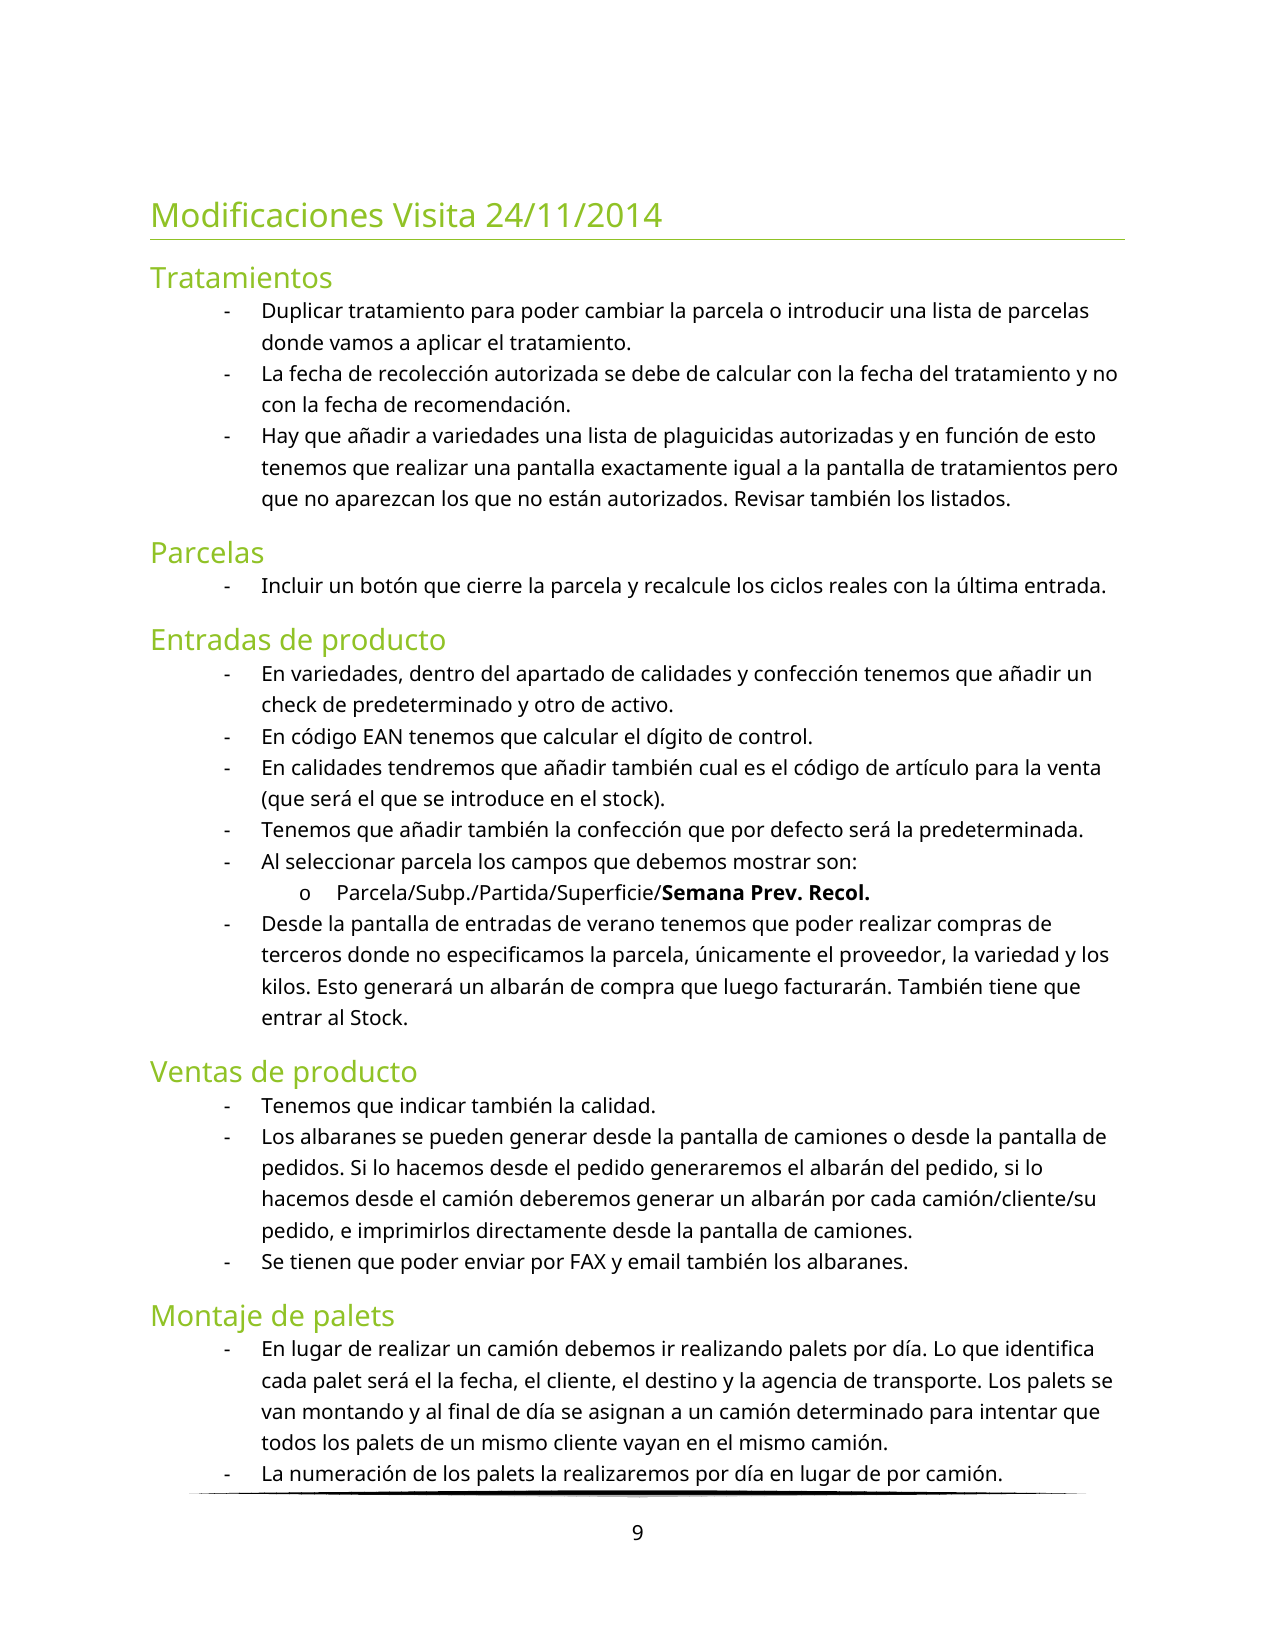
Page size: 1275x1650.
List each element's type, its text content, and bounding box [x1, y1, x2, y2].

list En calidades tendremos que añadir también cual es el código de artículo para la venta (que será el que se introduce en el stock). [223, 753, 1125, 813]
picture [189, 1489, 1087, 1498]
list Tenemos que añadir también la confección que por defecto será la predeterminada. [223, 816, 1125, 844]
subtitle Ventas de producto [150, 1051, 1125, 1091]
list Parcela/Subp./Partida/Superficie/Semana Prev. Recol. [298, 878, 1125, 907]
list La fecha de recolección autorizada se debe de calcular con la fecha del tratamiento y no con la fecha de recomendación. [223, 359, 1125, 419]
list Los albaranes se pueden generar desde la pantalla de camiones o desde la pantalla de pedidos. Si lo hacemos desde el pedido generaremos el albarán del pedido, si lo hacemos desde el camión deberemos generar un albarán por cada camión/cliente/su pedido, e imprimirlos directamente desde la pantalla de camiones. [223, 1122, 1125, 1244]
list En código EAN tenemos que calcular el dígito de control. [223, 722, 1125, 750]
subtitle Parcelas [150, 532, 1125, 572]
list En variedades, dentro del apartado de calidades y confección tenemos que añadir un check de predeterminado y otro de activo. [223, 659, 1125, 719]
list Desde la pantalla de entradas de verano tenemos que poder realizar compras de terceros donde no especificamos la parcela, únicamente el proveedor, la variedad y los kilos. Esto generará un albarán de compra que luego facturarán. También tiene que entrar al Stock. [223, 909, 1125, 1032]
subtitle Tratamientos [150, 257, 1125, 297]
list En lugar de realizar un camión debemos ir realizando palets por día. Lo que identifica cada palet será el la fecha, el cliente, el destino y la agencia de transporte. Los palets se van montando y al final de día se asignan a un camión determinado para intentar que todos los palets de un mismo cliente vayan en el mismo camión. [223, 1334, 1125, 1457]
subtitle Montaje de palets [150, 1295, 1125, 1334]
list Al seleccionar parcela los campos que debemos mostrar son: [223, 847, 1125, 875]
list La numeración de los palets la realizaremos por día en lugar de por camión. [223, 1459, 1125, 1488]
list Incluir un botón que cierre la parcela y recalcule los ciclos reales con la última entrada. [223, 572, 1125, 600]
subtitle Modificaciones Visita 24/11/2014 [150, 192, 1125, 239]
subtitle Entradas de producto [150, 619, 1125, 659]
list Tenemos que indicar también la calidad. [223, 1091, 1125, 1119]
list Duplicar tratamiento para poder cambiar la parcela o introducir una lista de parcelas donde vamos a aplicar el tratamiento. [223, 297, 1125, 356]
list Se tienen que poder enviar por FAX y email también los albaranes. [223, 1247, 1125, 1275]
list Hay que añadir a variedades una lista de plaguicidas autorizadas y en función de esto tenemos que realizar una pantalla exactamente igual a la pantalla de tratamientos pero que no aparezcan los que no están autorizados. Revisar también los listados. [223, 422, 1125, 512]
